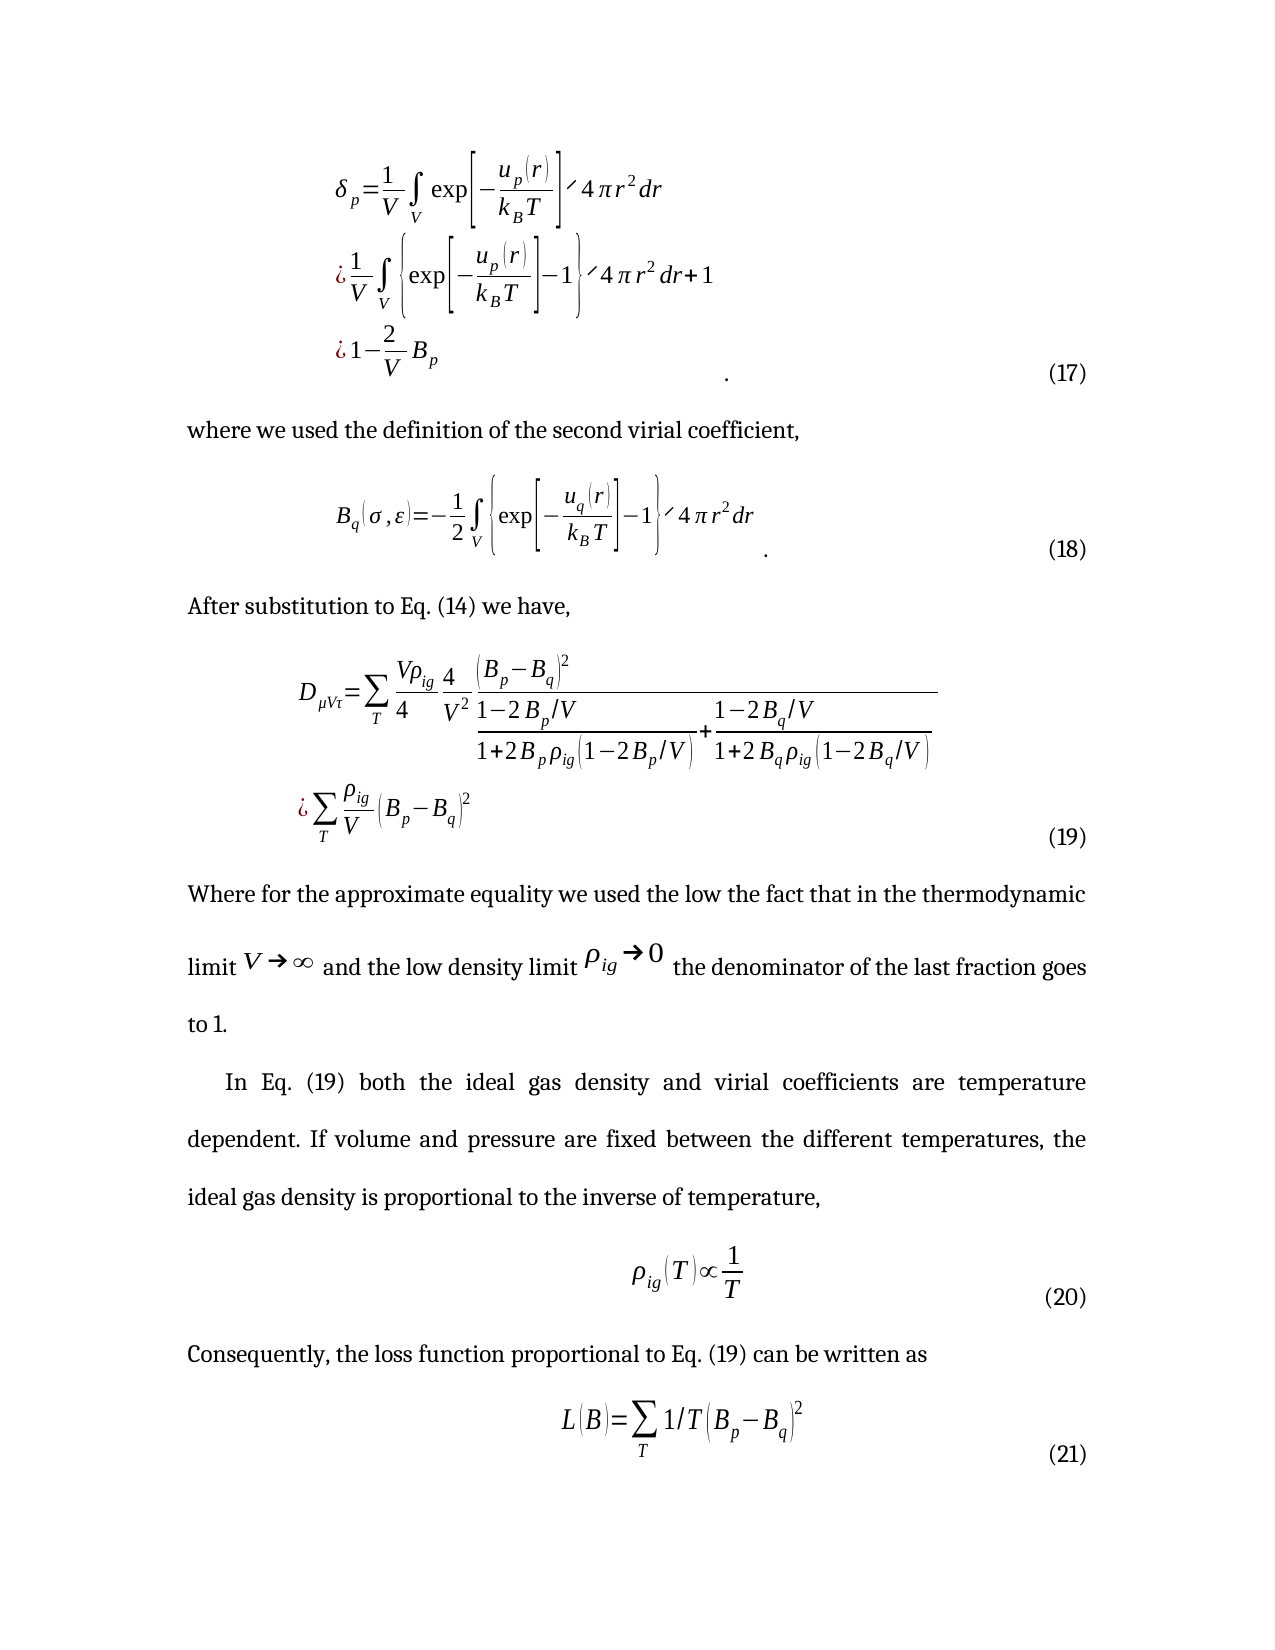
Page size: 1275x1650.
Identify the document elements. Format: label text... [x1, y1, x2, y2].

text . (18) [187, 474, 1087, 563]
text Consequently, the loss function proportional to Eq. (19) can be written as [187, 1340, 1087, 1369]
text where we used the definition of the second virial coefficient, [187, 416, 1087, 445]
text (21) [187, 1397, 1087, 1468]
text (20) [187, 1240, 1087, 1311]
text After substitution to Eq. (14) we have, [187, 592, 1087, 621]
text (19) [187, 649, 1087, 852]
text . (17) [187, 150, 1087, 387]
text Where for the approximate equality we used the low the fact that in the thermodynamic limit and the low density limit the denominator of the last fraction goes to 1. [187, 880, 1087, 1039]
text In Eq. (19) both the ideal gas density and virial coefficients are temperature dependent. If volume and pressure are fixed between the different temperatures, the ideal gas density is proportional to the inverse of temperature, [187, 1068, 1087, 1212]
